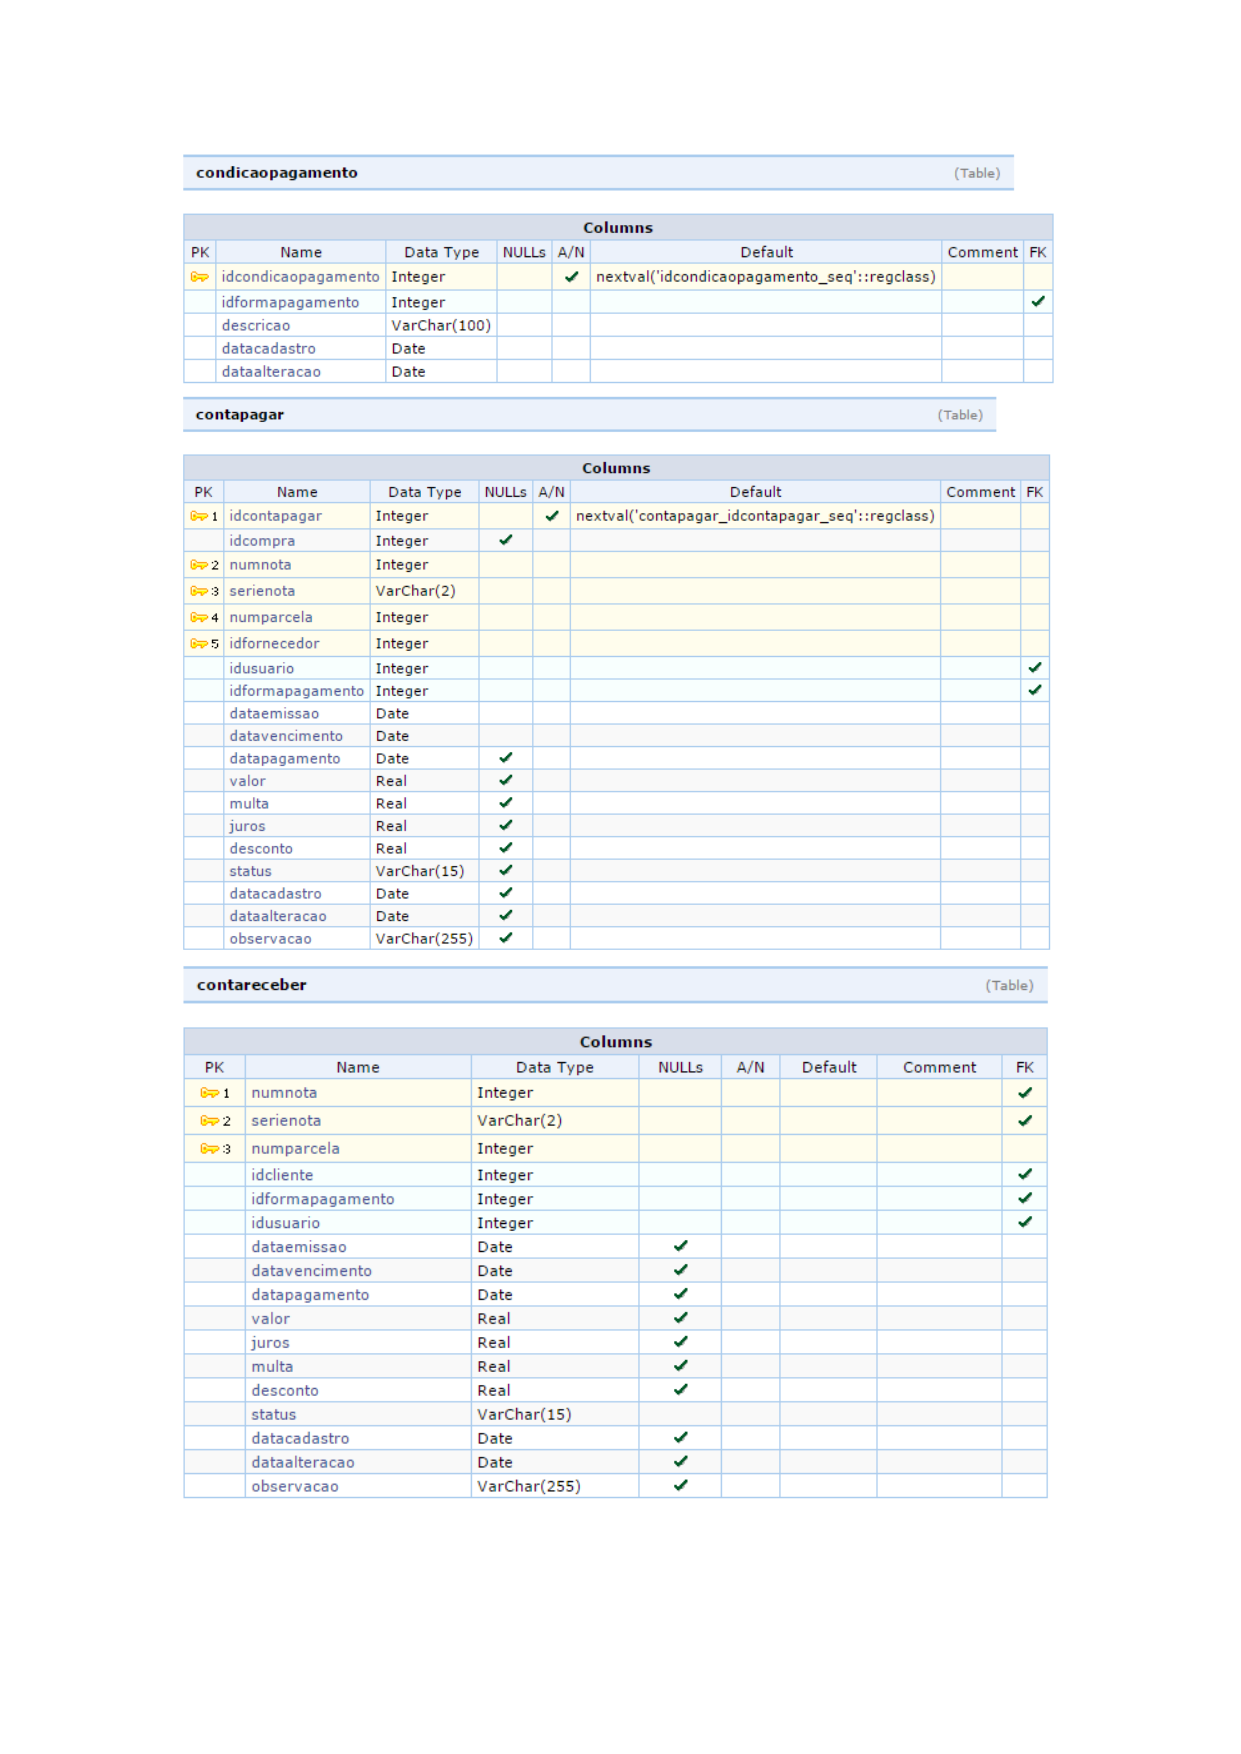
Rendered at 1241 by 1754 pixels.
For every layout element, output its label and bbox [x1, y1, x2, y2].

picture [177, 147, 1063, 391]
picture [177, 392, 1063, 960]
picture [177, 961, 1063, 1509]
